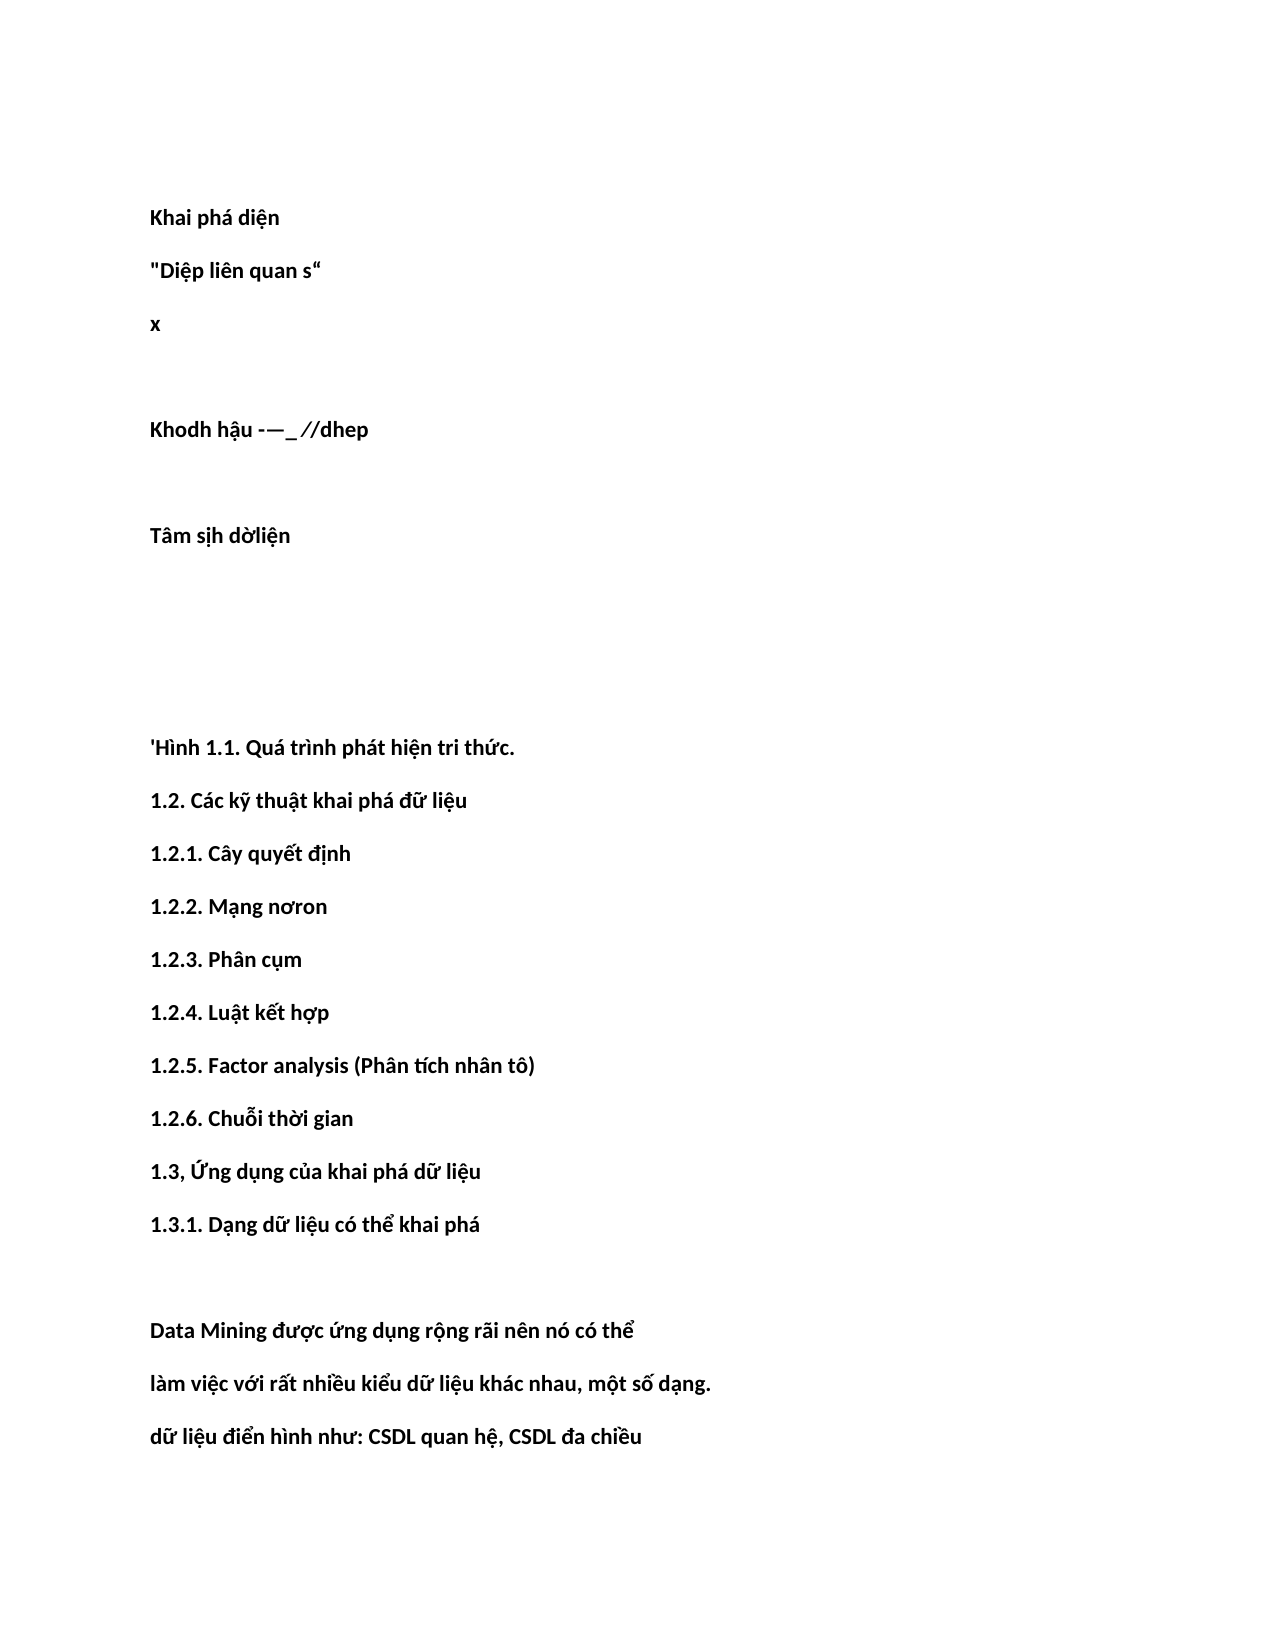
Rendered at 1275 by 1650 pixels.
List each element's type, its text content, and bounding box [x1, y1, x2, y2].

text 1.3.1. Dạng dữ liệu có thể khai phá [150, 1210, 1125, 1238]
text 1.2.5. Factor analysis (Phân tích nhân tô) [150, 1051, 1125, 1079]
text dữ liệu điển hình như: CSDL quan hệ, CSDL đa chiều [150, 1422, 1125, 1451]
text 'Hình 1.1. Quá trình phát hiện tri thức. [150, 733, 1125, 761]
text Khodh hậu -—_ ⁄/dhep [150, 415, 1125, 443]
text 1.2.6. Chuỗi thời gian [150, 1104, 1125, 1132]
text Khai phá diện [150, 203, 1125, 231]
text 1.2. Các kỹ thuật khai phá đữ liệu [150, 786, 1125, 814]
text x [150, 309, 1125, 337]
text làm việc với rất nhiều kiểu dữ liệu khác nhau, một số dạng. [150, 1369, 1125, 1397]
text 1.2.2. Mạng nơron [150, 892, 1125, 920]
text 1.3, Ứng dụng của khai phá dữ liệu [150, 1157, 1125, 1185]
text 1.2.4. Luật kết hợp [150, 998, 1125, 1026]
text 1.2.1. Cây quyết định [150, 839, 1125, 867]
text Tâm sịh dờliện [150, 521, 1125, 549]
text 1.2.3. Phân cụm [150, 945, 1125, 973]
text "Diệp liên quan s“ [150, 256, 1125, 284]
text Data Mining được ứng dụng rộng rãi nên nó có thể [150, 1316, 1125, 1344]
